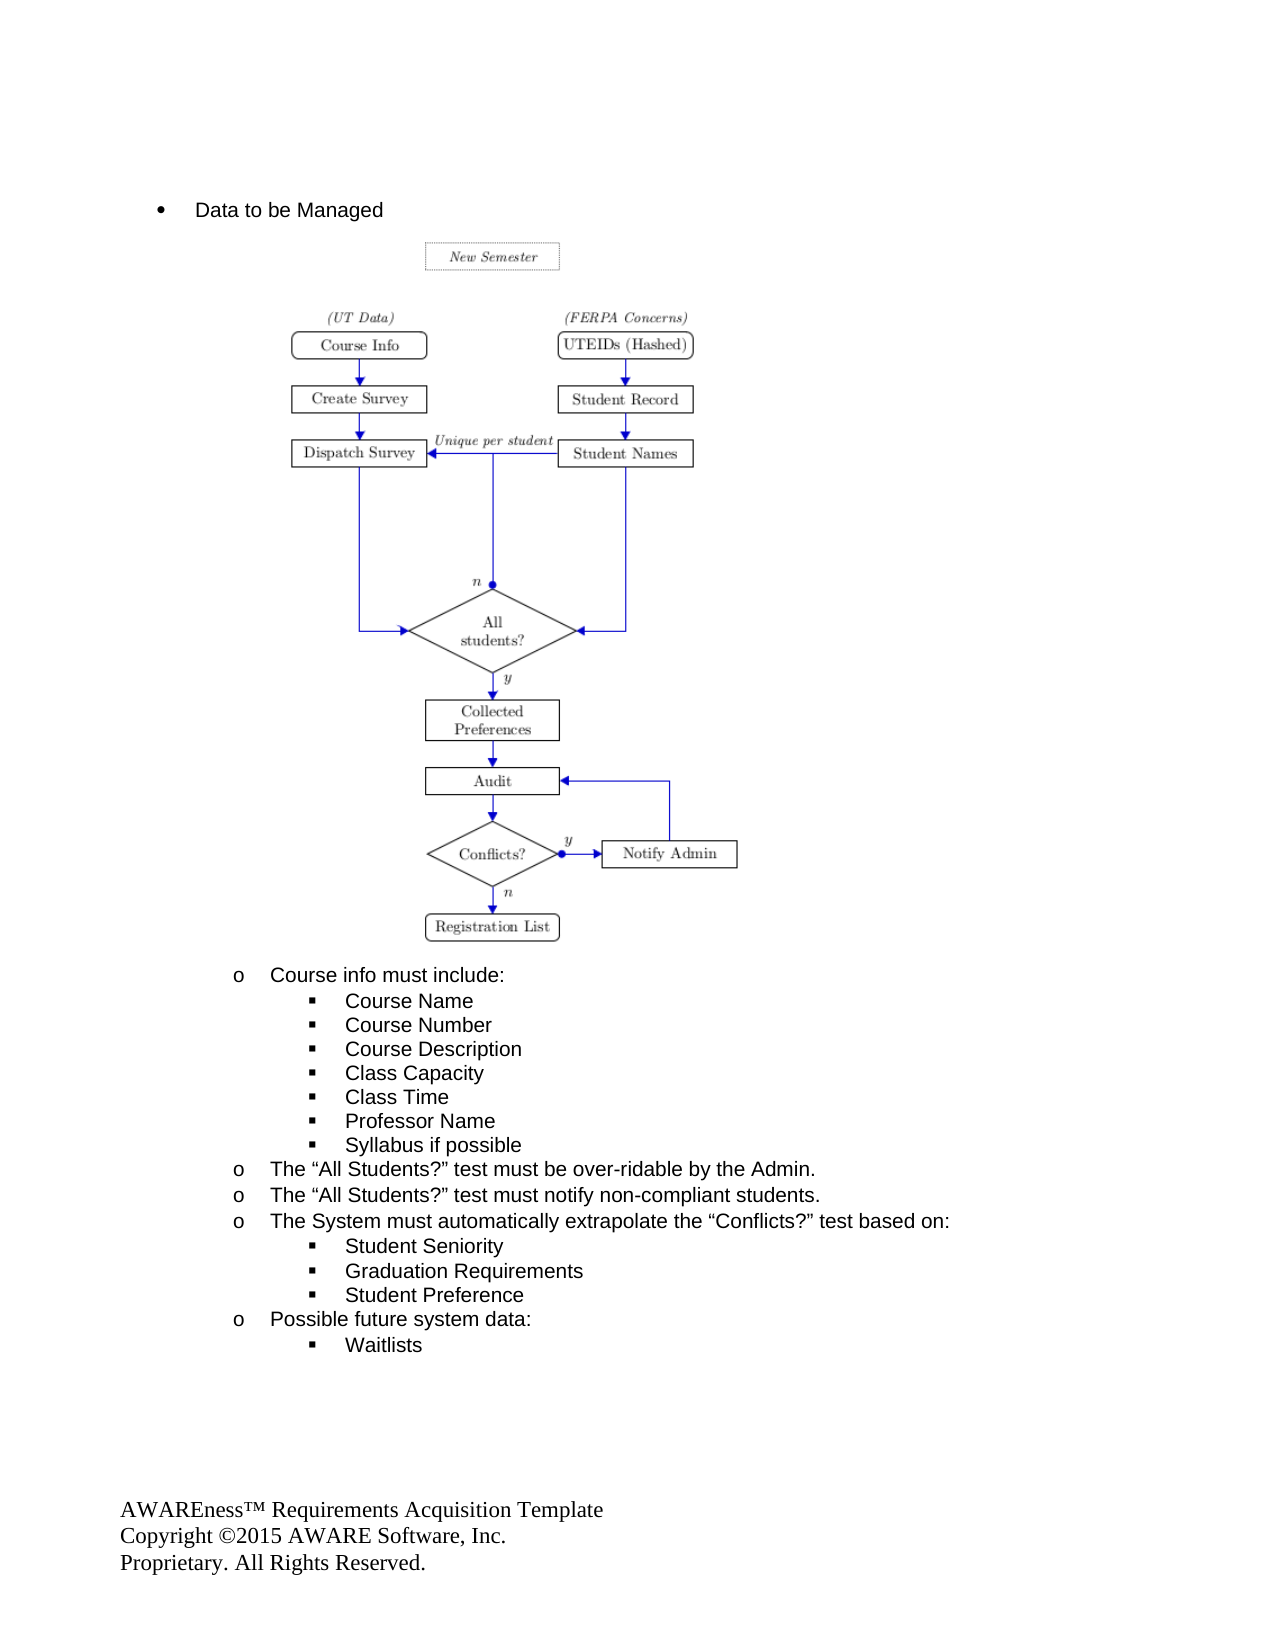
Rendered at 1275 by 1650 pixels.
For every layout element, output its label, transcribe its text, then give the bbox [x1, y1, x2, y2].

list Professor Name [307, 1109, 1140, 1133]
list Waitlists [307, 1332, 1140, 1356]
list Student Seniority [307, 1234, 1140, 1258]
list Graduation Requirements [307, 1258, 1140, 1282]
list Course info must include: [232, 963, 1140, 988]
list Course Description [307, 1037, 1140, 1061]
list Student Preference [307, 1282, 1140, 1307]
list Course Number [307, 1012, 1140, 1037]
list The System must automatically extrapolate the “Conflicts?” test based on: [232, 1208, 1140, 1234]
picture [270, 222, 759, 963]
list Course Name [307, 988, 1140, 1012]
list Data to be Managed [157, 198, 1140, 222]
list The “All Students?” test must be over-ridable by the Admin. [232, 1157, 1140, 1183]
list The “All Students?” test must notify non-compliant students. [232, 1183, 1140, 1208]
list Class Capacity [307, 1061, 1140, 1085]
list Syllabus if possible [307, 1133, 1140, 1157]
list Class Time [307, 1085, 1140, 1109]
list Possible future system data: [232, 1307, 1140, 1332]
